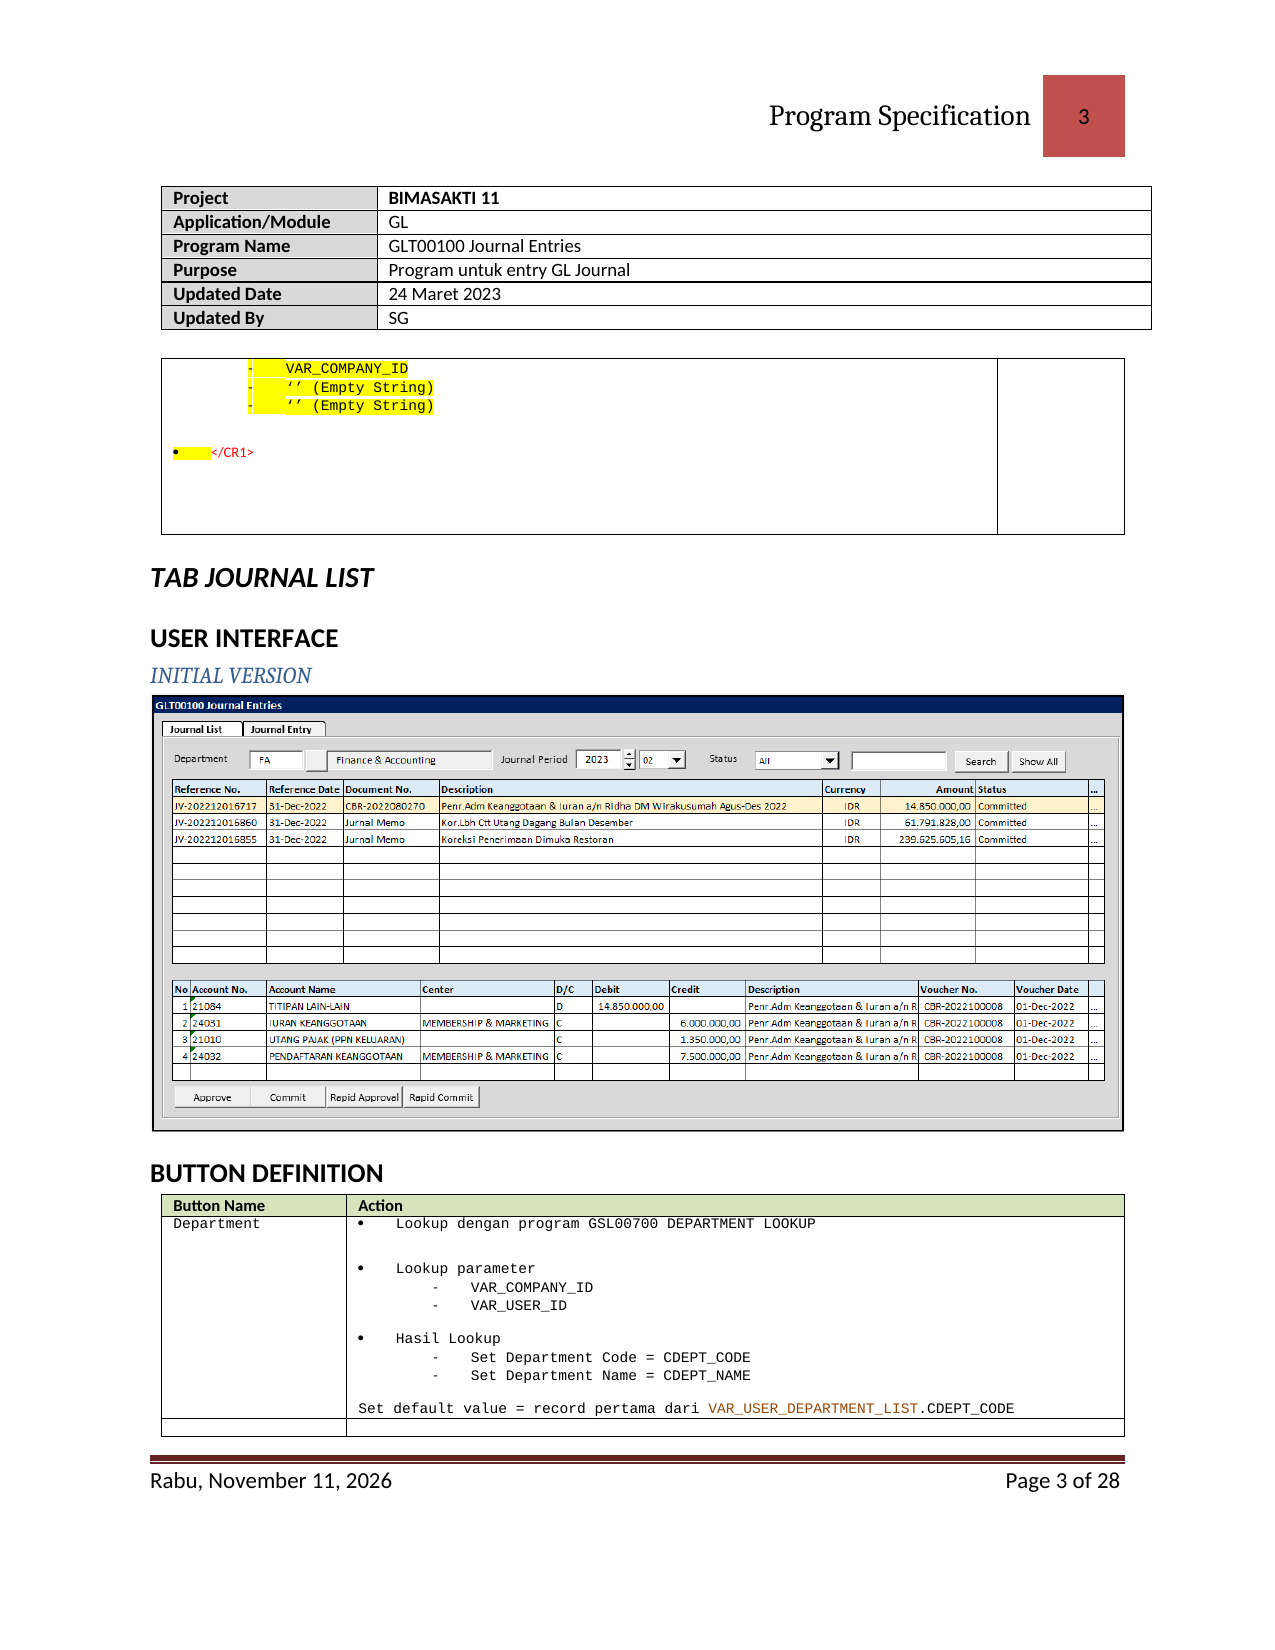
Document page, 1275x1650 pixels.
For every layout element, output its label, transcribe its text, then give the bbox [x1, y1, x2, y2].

picture [150, 693, 1125, 1132]
table_cell Department [162, 1217, 346, 1418]
table_header Button Name [162, 1195, 346, 1216]
subtitle BUTTON DEFINITION [150, 1156, 1125, 1189]
subtitle TAB JOURNAL LIST [150, 559, 1125, 595]
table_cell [162, 359, 997, 533]
table_cell [998, 359, 1124, 533]
table_cell [347, 1419, 1124, 1436]
subtitle INITIAL VERSION [150, 663, 1125, 690]
table_header Action [347, 1195, 1124, 1216]
table_cell [162, 1419, 346, 1436]
table_cell Lookup dengan program GSL00700 DEPARTMENT LOOKUP Lookup parameter VAR_COMPANY_ID VAR_USER_ID Hasil Lookup Set Department Code = CDEPT_CODE Set Department Name = CDEPT_NAME Set default value = record pertama dari VAR_USER_DEPARTMENT_LIST.CDEPT_CODE [347, 1217, 1124, 1418]
subtitle USER INTERFACE [150, 621, 1125, 654]
